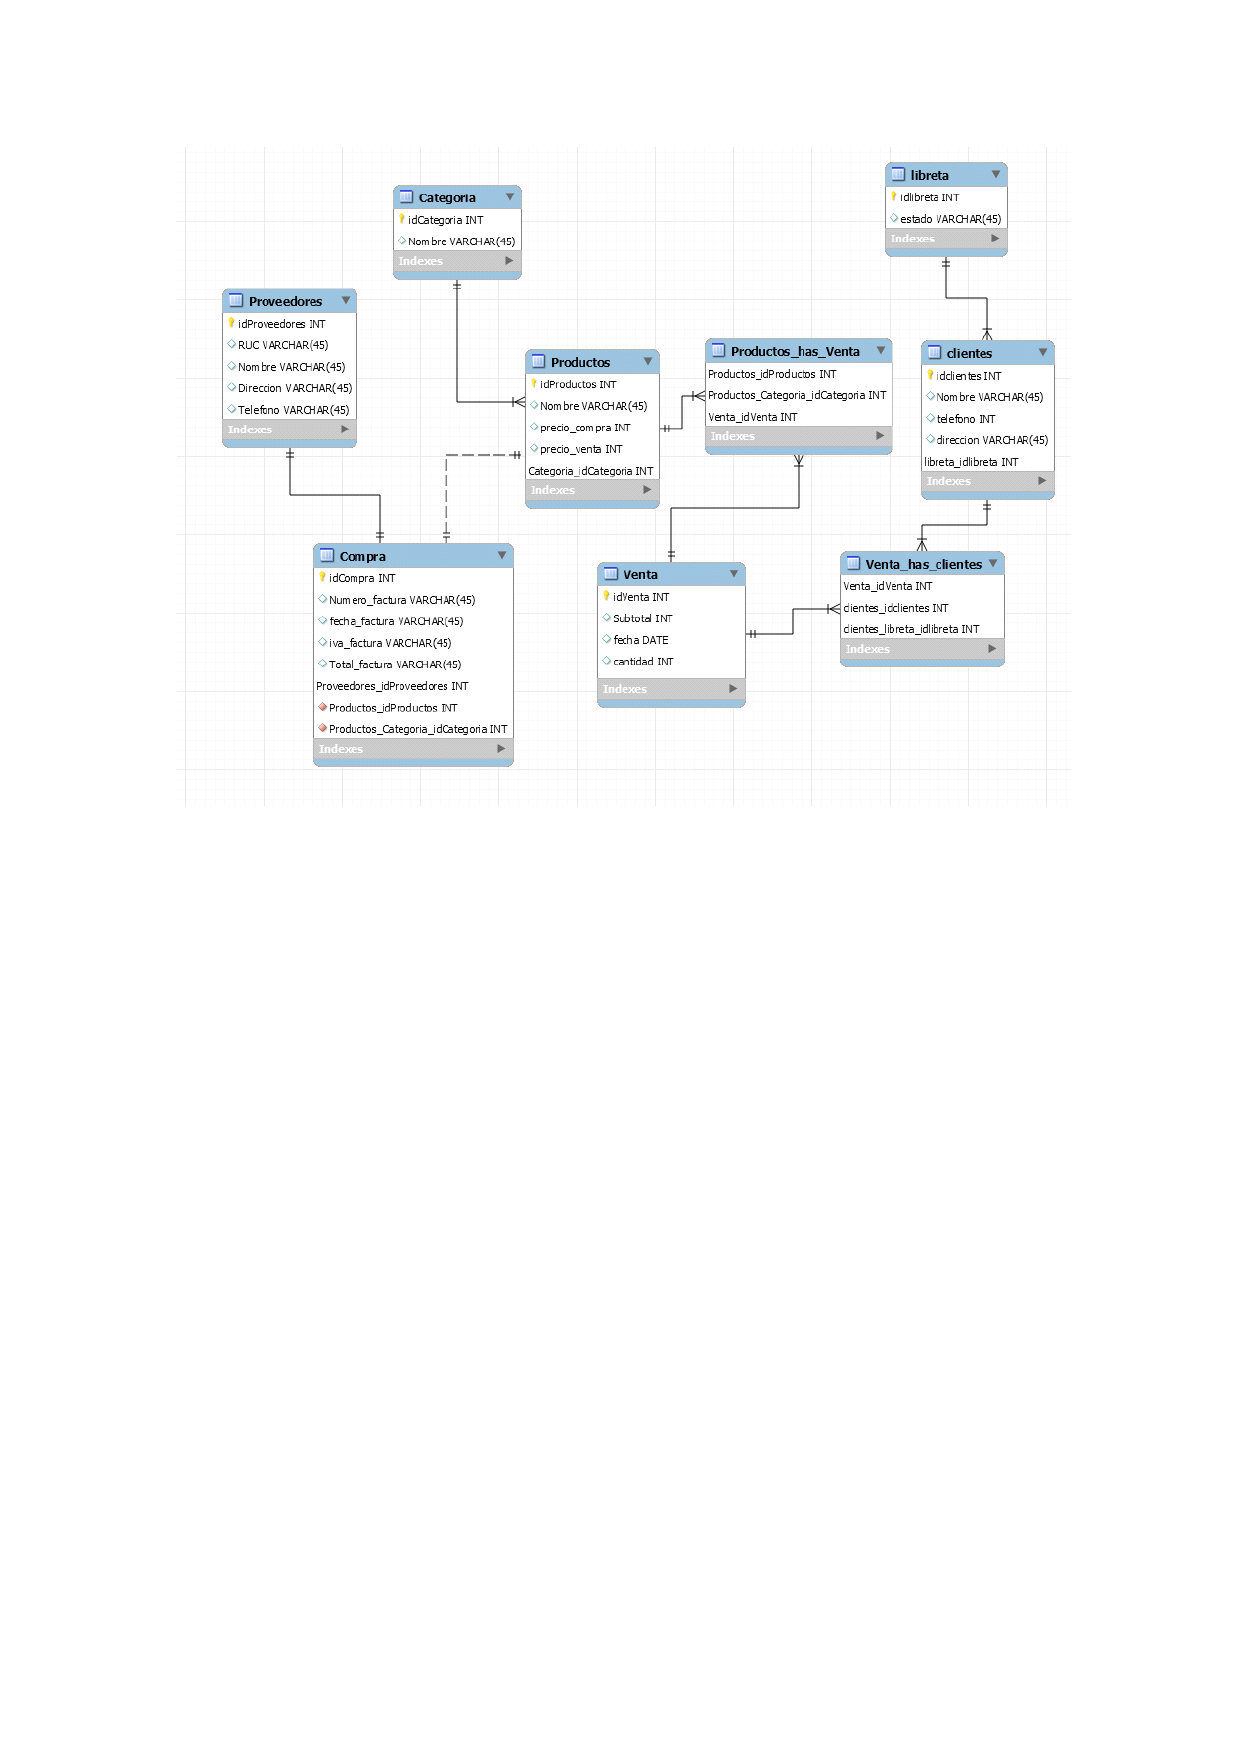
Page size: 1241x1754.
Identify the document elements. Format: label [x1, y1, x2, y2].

picture [177, 147, 1071, 806]
